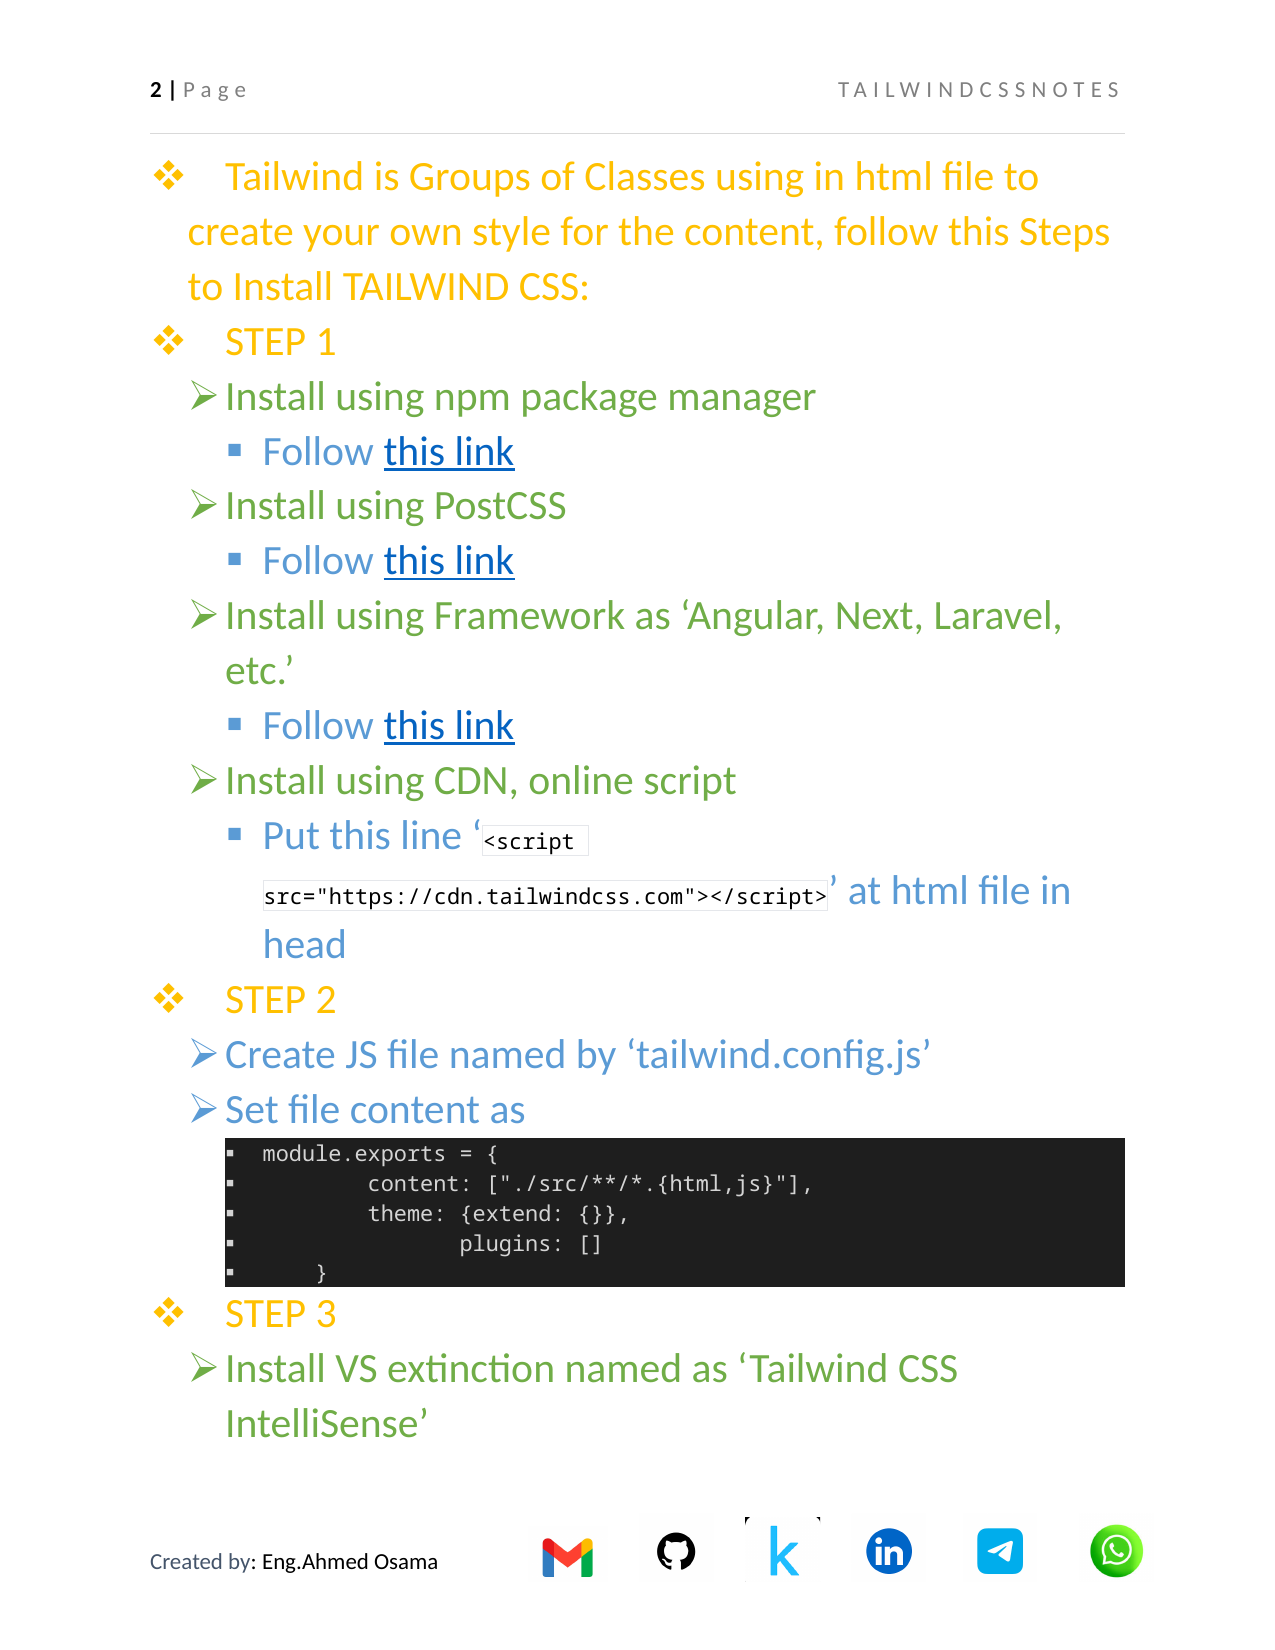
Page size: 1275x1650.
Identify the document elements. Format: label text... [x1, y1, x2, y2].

list Install VS extinction named as ‘Tailwind CSS IntelliSense’ [187, 1342, 1125, 1448]
picture [638, 1513, 714, 1582]
list Put this line ‘<script src="https://cdn.tailwindcss.com"></script>’ at html file in head [225, 809, 1125, 969]
list STEP 1 [150, 315, 1125, 366]
list Install using PostCSS [187, 479, 1125, 530]
list Follow this link [225, 534, 1125, 585]
list Install using CDN, online script [187, 754, 1125, 805]
list STEP 2 [150, 973, 1125, 1024]
picture [851, 1513, 927, 1582]
list module.exports = { [225, 1138, 1125, 1168]
list content: ["./src/**/*.{html,js}"], [225, 1168, 1125, 1198]
picture [527, 1526, 608, 1582]
list theme: {extend: {}}, [225, 1198, 1125, 1227]
list Follow this link [225, 424, 1125, 475]
list Tailwind is Groups of Classes using in html file to create your own style for the content, follow this Steps to Install TAILWIND CSS: [150, 150, 1125, 311]
list Install using Framework as ‘Angular, Next, Laravel, etc.’ [187, 589, 1125, 695]
list STEP 3 [150, 1287, 1125, 1338]
list } [225, 1257, 1125, 1287]
list Create JS file named by ‘tailwind.config.js’ [187, 1028, 1125, 1079]
list plugins: [] [225, 1227, 1125, 1257]
list Set file content as [187, 1083, 1125, 1134]
picture [962, 1513, 1038, 1582]
list Follow this link [225, 699, 1125, 750]
list Install using npm package manager [187, 369, 1125, 420]
picture [745, 1517, 821, 1582]
picture [1078, 1513, 1154, 1582]
